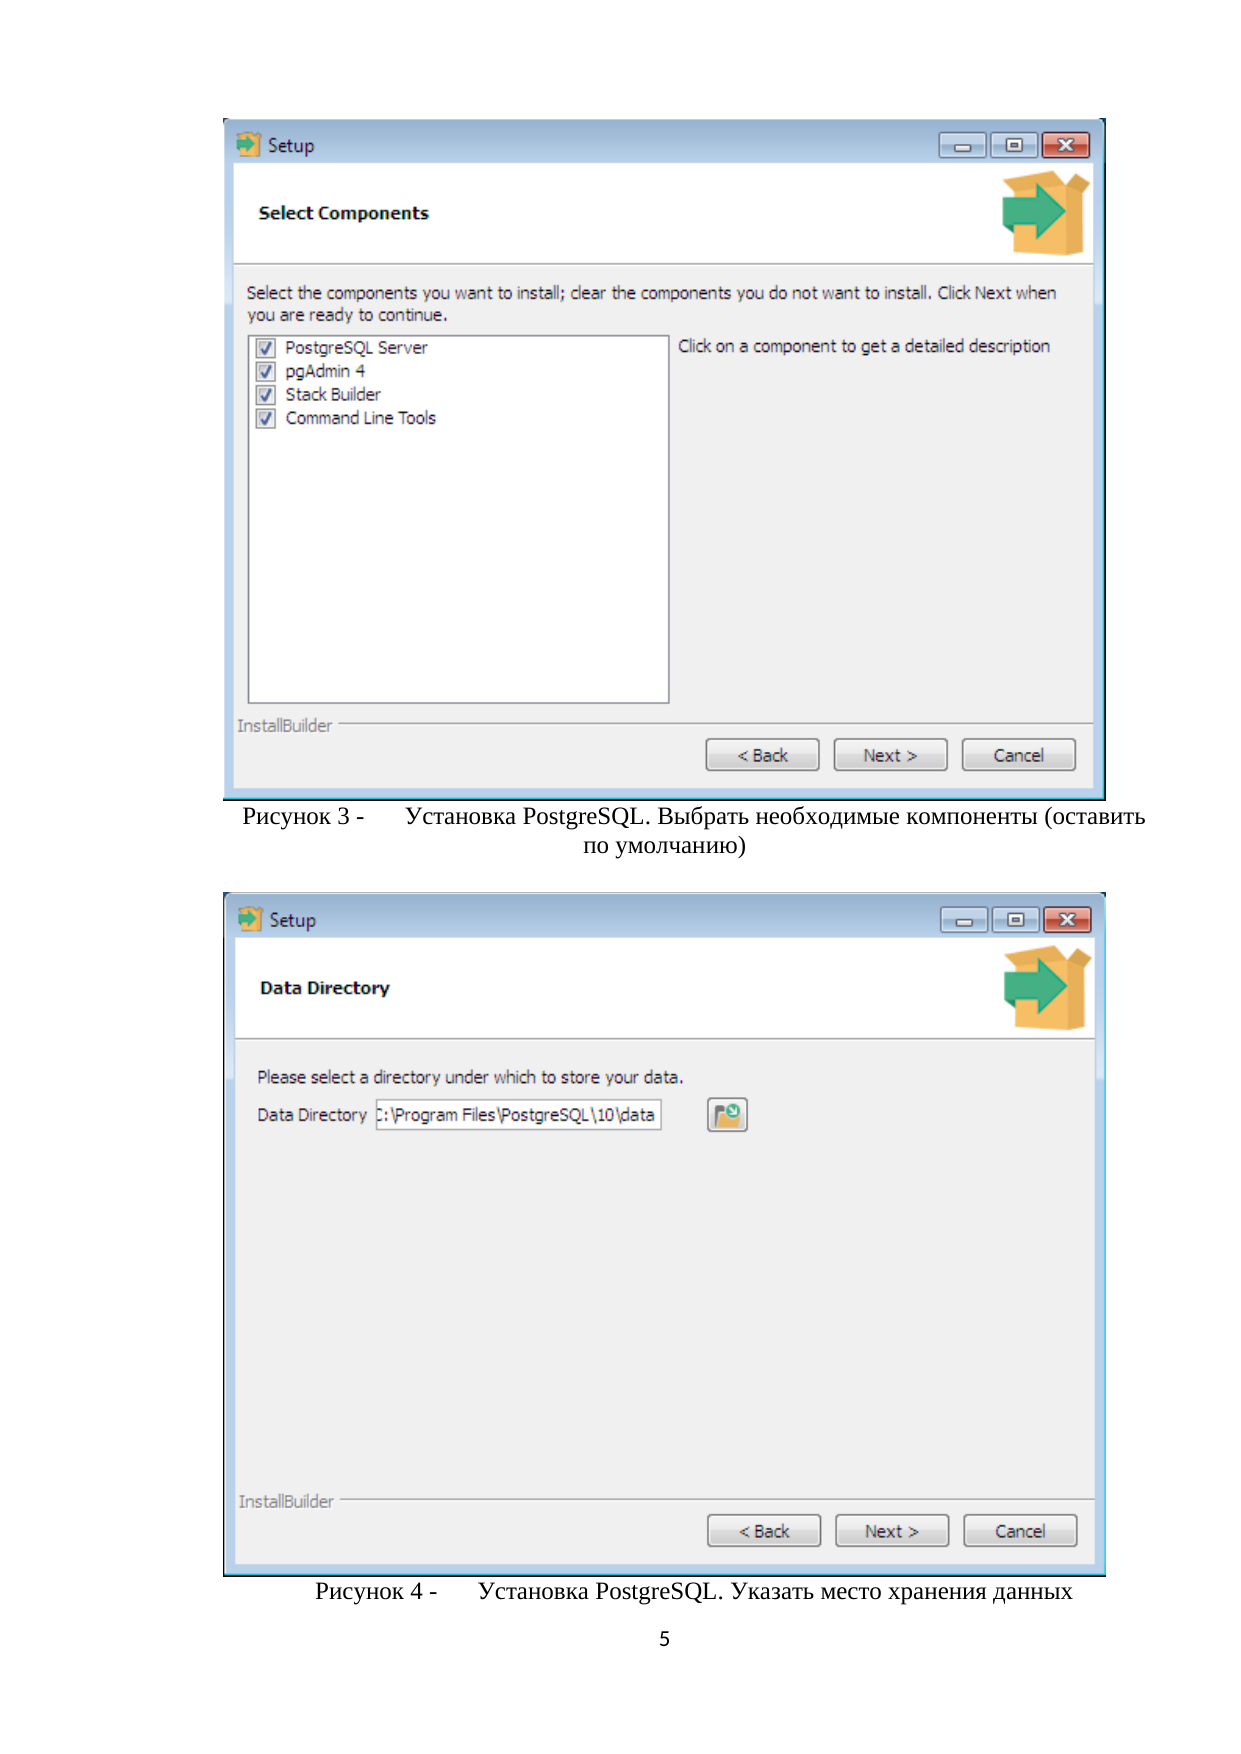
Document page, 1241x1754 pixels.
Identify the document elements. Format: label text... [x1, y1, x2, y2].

text Установка PostgreSQL. Указать место хранения данных [177, 1576, 1152, 1605]
picture [223, 118, 1106, 801]
picture [223, 892, 1106, 1577]
text Установка PostgreSQL. Выбрать необходимые компоненты (оставить по умолчанию) [177, 801, 1152, 858]
